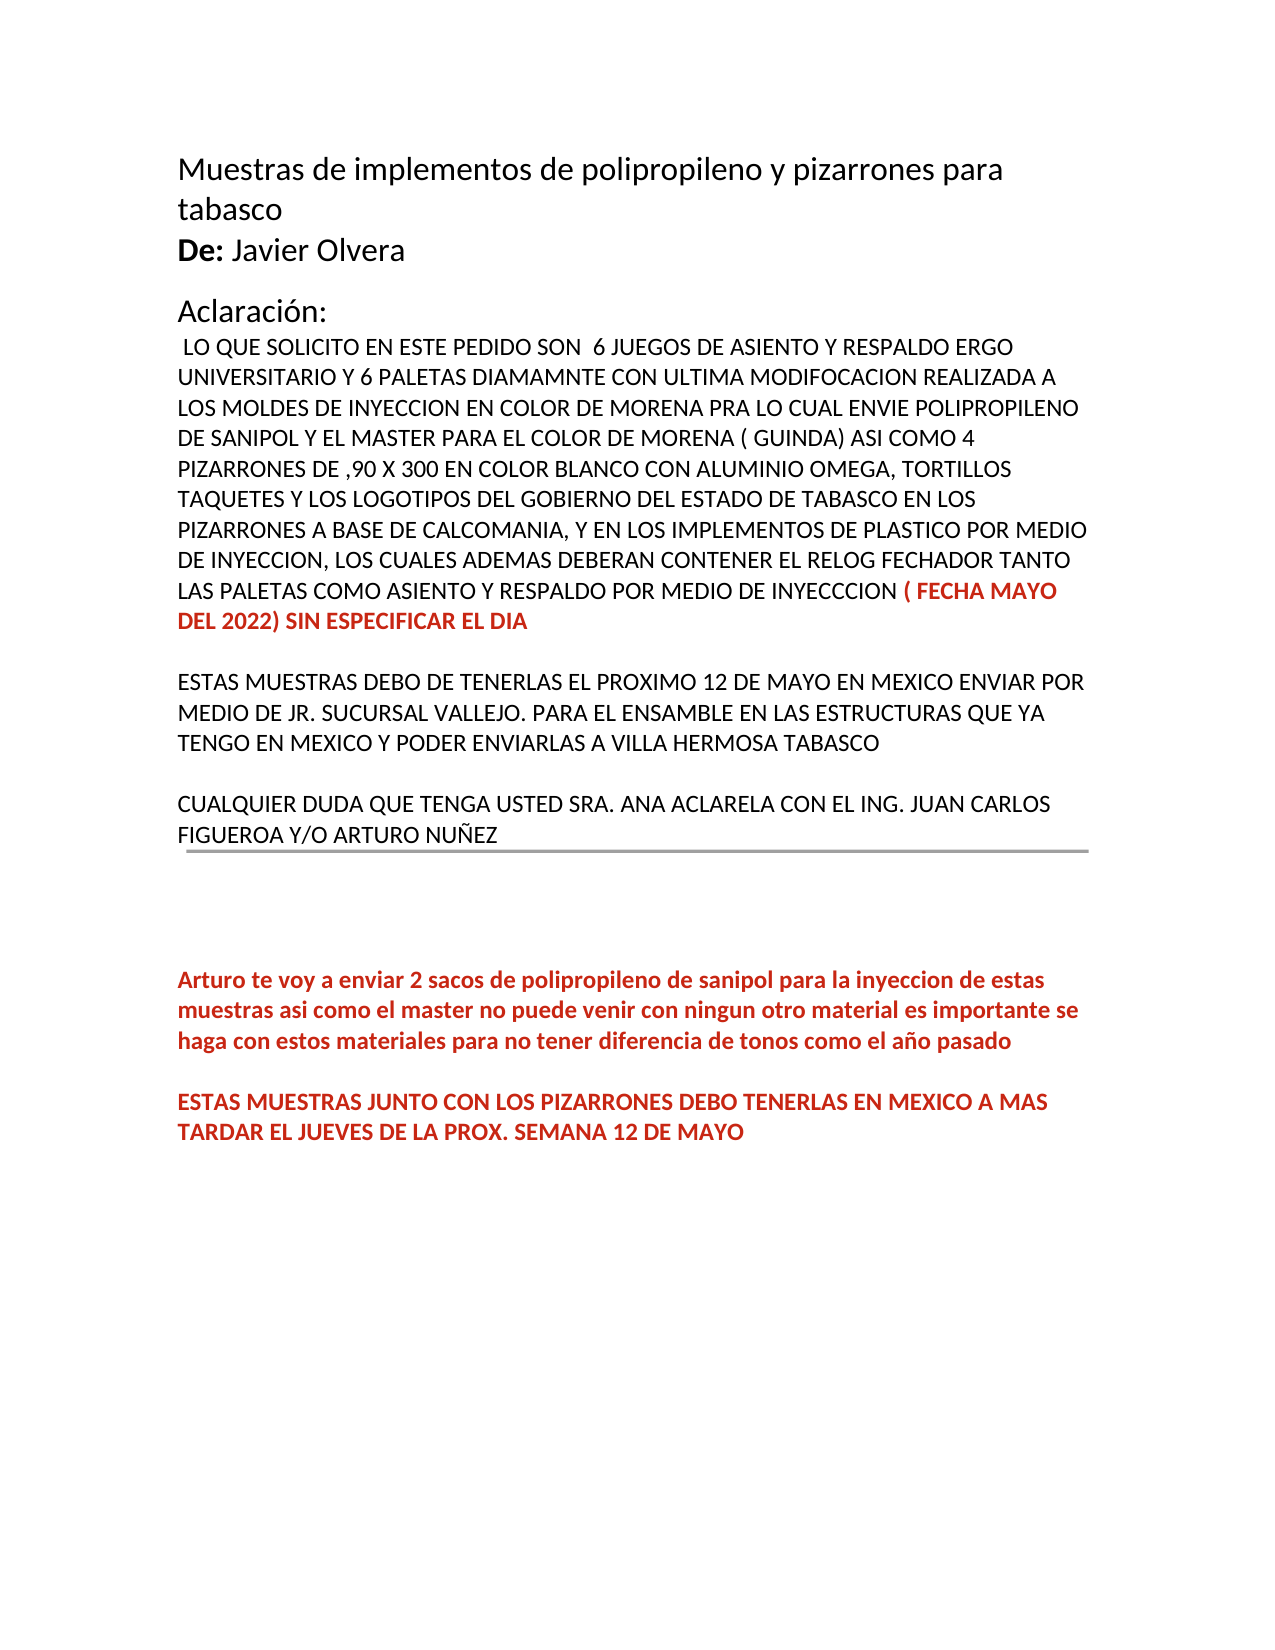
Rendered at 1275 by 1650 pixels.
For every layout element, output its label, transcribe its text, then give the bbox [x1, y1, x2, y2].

text Aclaración: [177, 290, 1098, 331]
text Muestras de implementos de polipropileno y pizarrones para tabasco [177, 148, 1098, 229]
text LO QUE SOLICITO EN ESTE PEDIDO SON 6 JUEGOS DE ASIENTO Y RESPALDO ERGO UNIVERSITARIO Y 6 PALETAS DIAMAMNTE CON ULTIMA MODIFOCACION REALIZADA A LOS MOLDES DE INYECCION EN COLOR DE MORENA PRA LO CUAL ENVIE POLIPROPILENO DE SANIPOL Y EL MASTER PARA EL COLOR DE MORENA ( GUINDA) ASI COMO 4 PIZARRONES DE ,90 X 300 EN COLOR BLANCO CON ALUMINIO OMEGA, TORTILLOS TAQUETES Y LOS LOGOTIPOS DEL GOBIERNO DEL ESTADO DE TABASCO EN LOS PIZARRONES A BASE DE CALCOMANIA, Y EN LOS IMPLEMENTOS DE PLASTICO POR MEDIO DE INYECCION, LOS CUALES ADEMAS DEBERAN CONTENER EL RELOG FECHADOR TANTO LAS PALETAS COMO ASIENTO Y RESPALDO POR MEDIO DE INYECCCION ( FECHA MAYO DEL 2022) SIN ESPECIFICAR EL DIA [177, 331, 1098, 636]
text ESTAS MUESTRAS DEBO DE TENERLAS EL PROXIMO 12 DE MAYO EN MEXICO ENVIAR POR MEDIO DE JR. SUCURSAL VALLEJO. PARA EL ENSAMBLE EN LAS ESTRUCTURAS QUE YA TENGO EN MEXICO Y PODER ENVIARLAS A VILLA HERMOSA TABASCO [177, 667, 1098, 758]
text Arturo te voy a enviar 2 sacos de polipropileno de sanipol para la inyeccion de estas muestras asi como el master no puede venir con ningun otro material es importante se haga con estos materiales para no tener diferencia de tonos como el año pasado [177, 964, 1098, 1056]
text De: Javier Olvera [177, 229, 1098, 270]
text ESTAS MUESTRAS JUNTO CON LOS PIZARRONES DEBO TENERLAS EN MEXICO A MAS TARDAR EL JUEVES DE LA PROX. SEMANA 12 DE MAYO [177, 1086, 1098, 1147]
text CUALQUIER DUDA QUE TENGA USTED SRA. ANA ACLARELA CON EL ING. JUAN CARLOS FIGUEROA Y/O ARTURO NUÑEZ [177, 789, 1098, 850]
